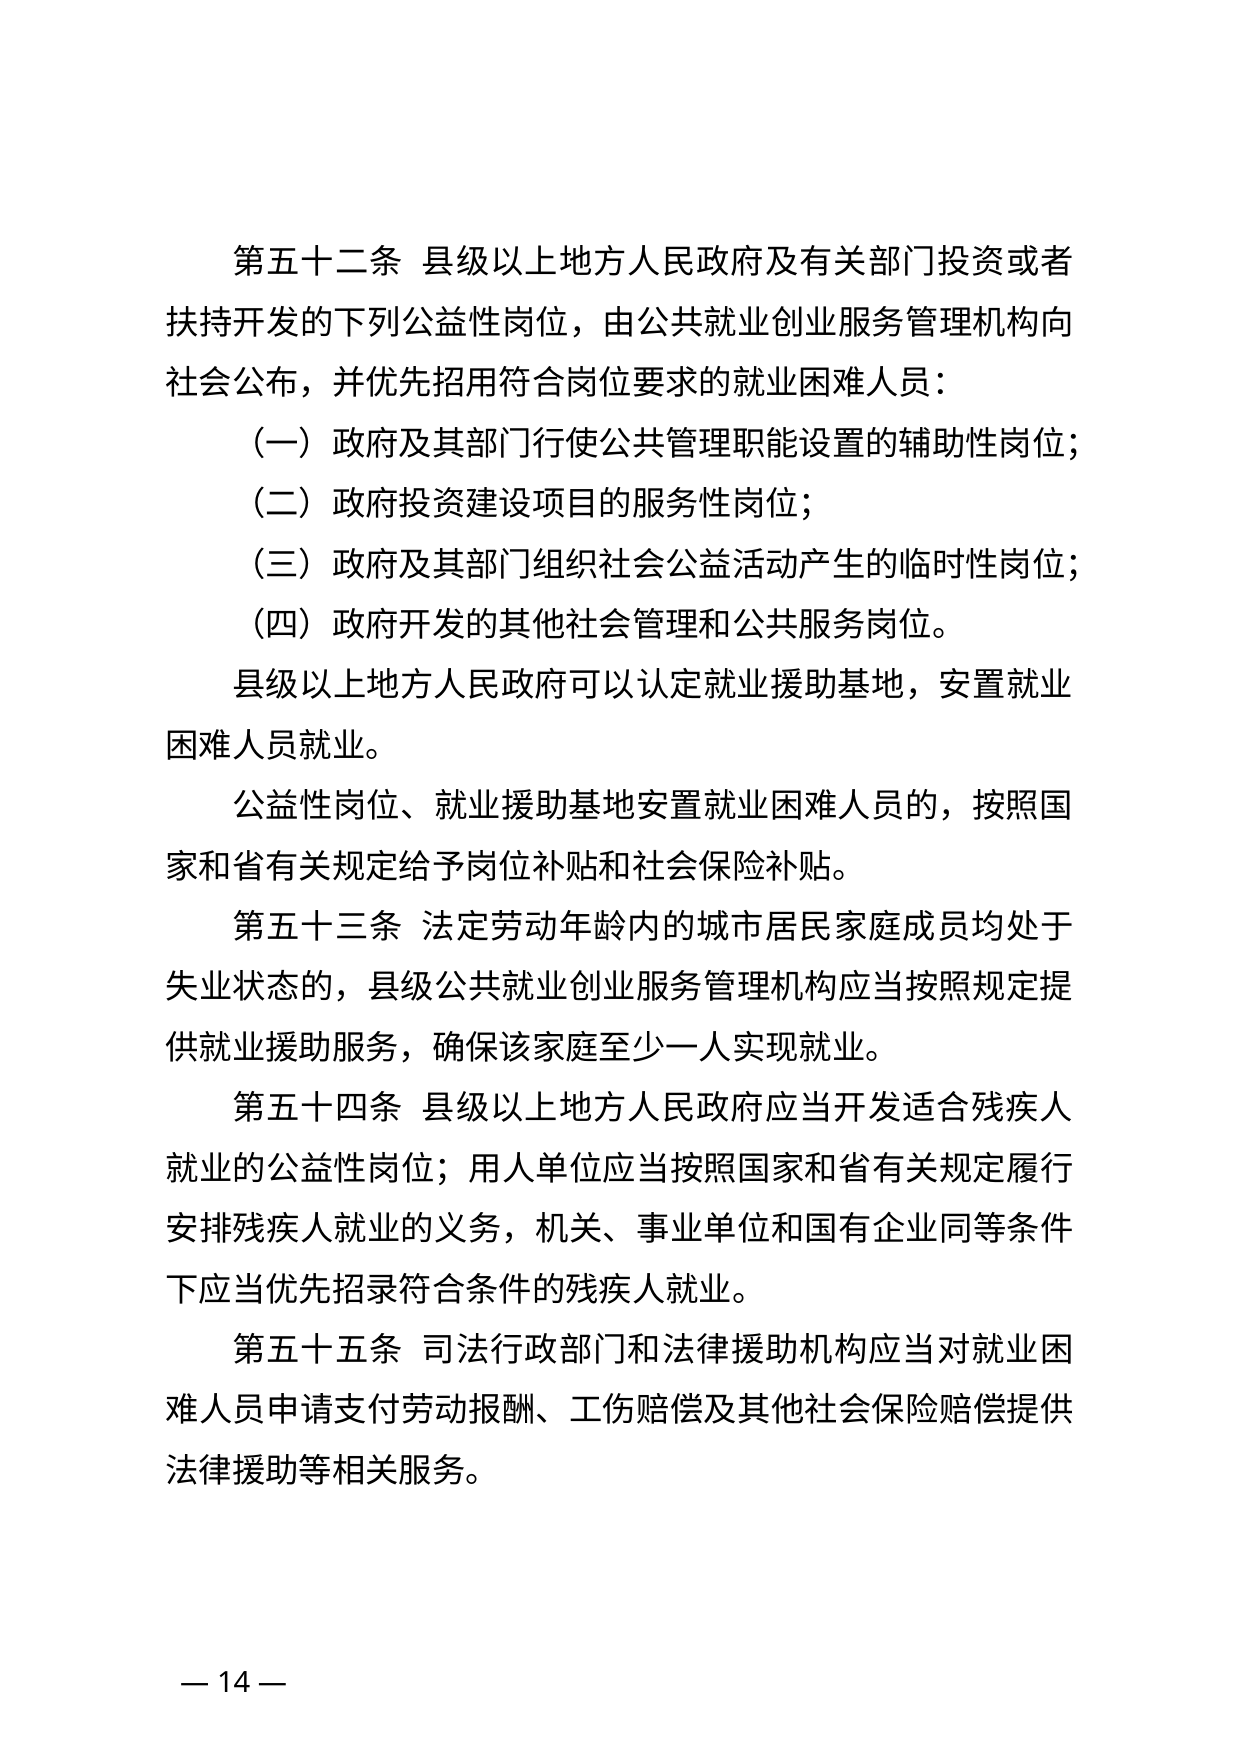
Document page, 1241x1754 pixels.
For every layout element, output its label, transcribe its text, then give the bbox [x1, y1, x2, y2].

text 公益性岗位、就业援助基地安置就业困难人员的，按照国家和省有关规定给予岗位补贴和社会保险补贴。 [165, 769, 1075, 890]
text （二）政府投资建设项目的服务性岗位； [165, 467, 1075, 528]
text （一）政府及其部门行使公共管理职能设置的辅助性岗位； [165, 407, 1075, 467]
text 第五十三条 法定劳动年龄内的城市居民家庭成员均处于失业状态的，县级公共就业创业服务管理机构应当按照规定提供就业援助服务，确保该家庭至少一人实现就业。 [165, 890, 1075, 1071]
text （四）政府开发的其他社会管理和公共服务岗位。 [165, 588, 1075, 648]
text 县级以上地方人民政府可以认定就业援助基地，安置就业困难人员就业。 [165, 648, 1075, 769]
text （三）政府及其部门组织社会公益活动产生的临时性岗位； [165, 528, 1075, 588]
text 第五十四条 县级以上地方人民政府应当开发适合残疾人就业的公益性岗位；用人单位应当按照国家和省有关规定履行安排残疾人就业的义务，机关、事业单位和国有企业同等条件下应当优先招录符合条件的残疾人就业。 [165, 1071, 1075, 1313]
text 第五十二条 县级以上地方人民政府及有关部门投资或者扶持开发的下列公益性岗位，由公共就业创业服务管理机构向社会公布，并优先招用符合岗位要求的就业困难人员： [165, 226, 1075, 407]
text 第五十五条 司法行政部门和法律援助机构应当对就业困难人员申请支付劳动报酬、工伤赔偿及其他社会保险赔偿提供法律援助等相关服务。 [165, 1313, 1075, 1494]
